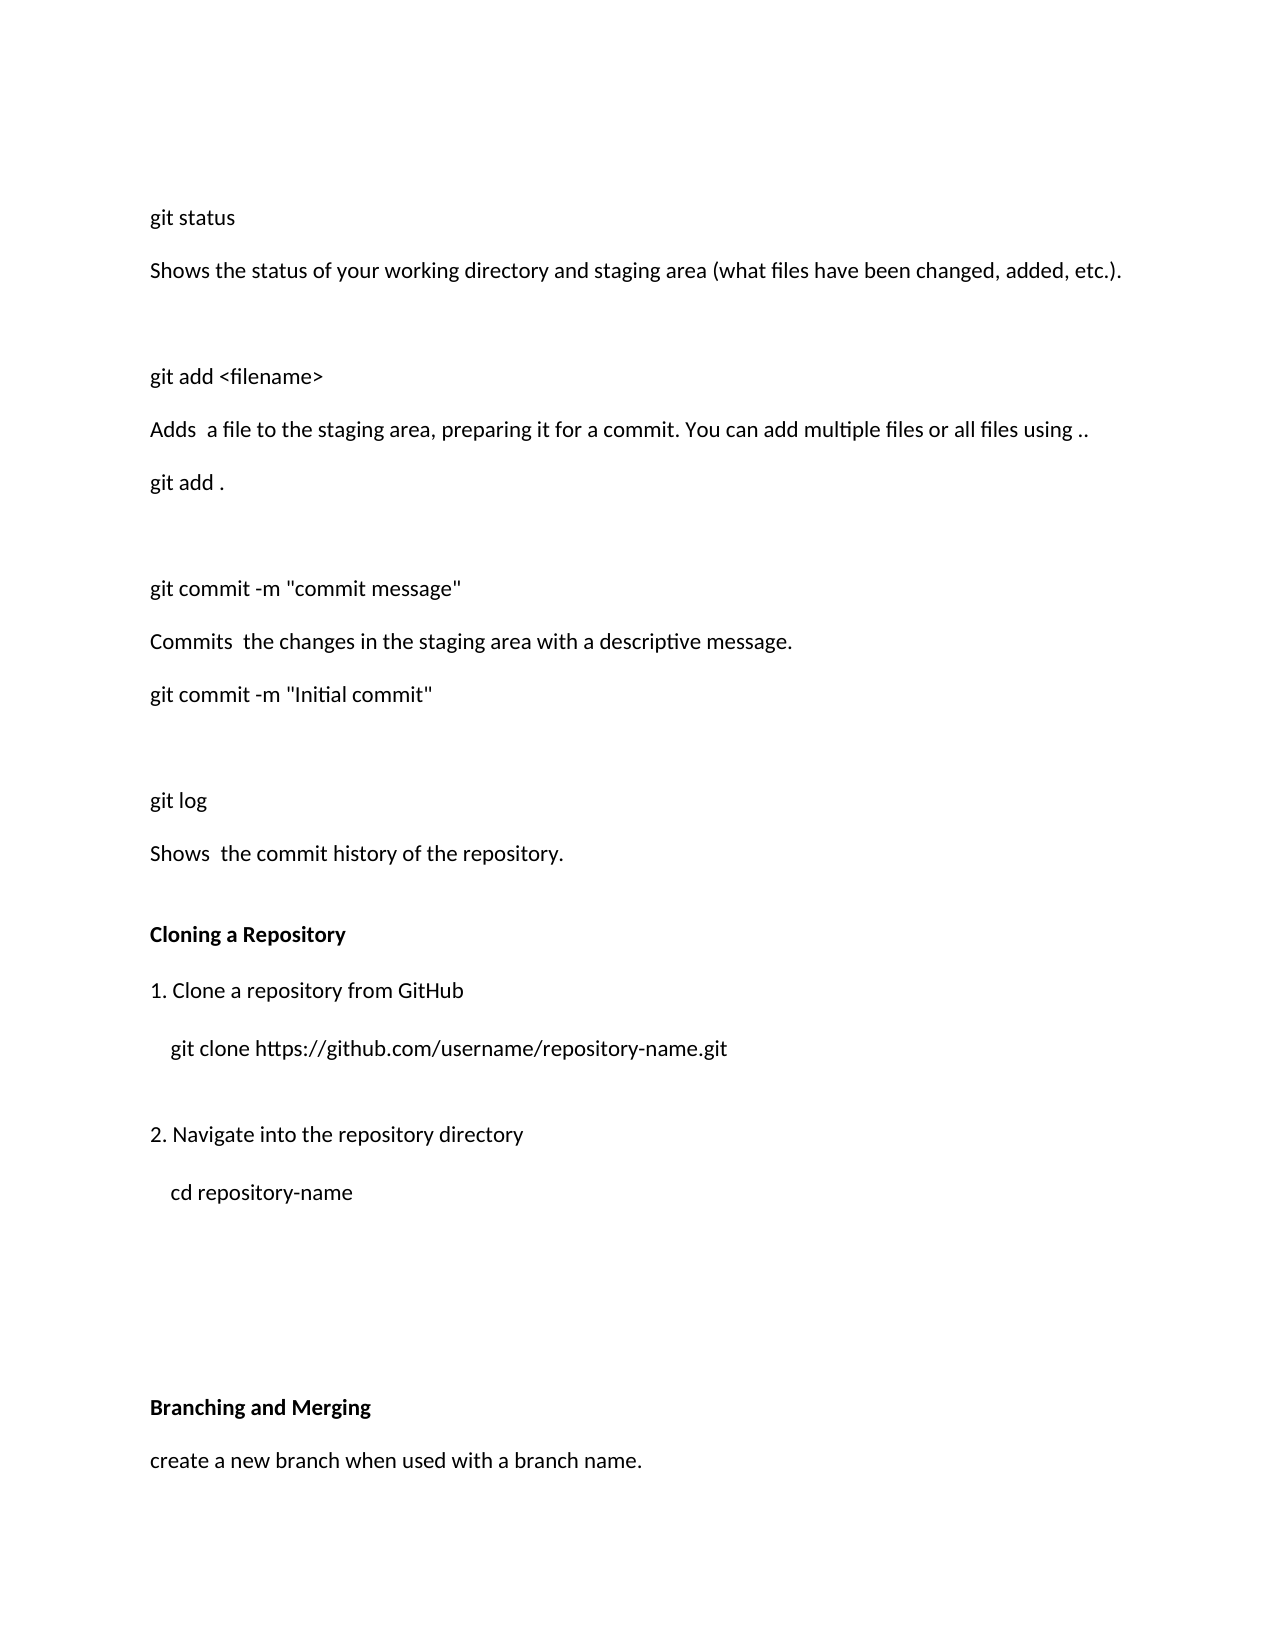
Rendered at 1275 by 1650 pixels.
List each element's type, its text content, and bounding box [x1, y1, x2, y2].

text Commits the changes in the staging area with a descriptive message. [150, 627, 1125, 655]
text git add <filename> [150, 362, 1125, 390]
text Cloning a Repository [150, 920, 1125, 948]
text create a new branch when used with a branch name. [150, 1446, 1125, 1474]
text 1. Clone a repository from GitHub [150, 976, 1125, 1004]
text git commit -m "Initial commit" [150, 680, 1125, 708]
text Shows the commit history of the repository. [150, 839, 1125, 867]
text 2. Navigate into the repository directory [150, 1120, 1125, 1148]
text Adds a file to the staging area, preparing it for a commit. You can add multiple files or all files using .. [150, 415, 1125, 443]
text cd repository-name [150, 1178, 1125, 1206]
text Shows the status of your working directory and staging area (what files have been changed, added, etc.). [150, 256, 1125, 284]
text git add . [150, 468, 1125, 496]
text git commit -m "commit message" [150, 574, 1125, 602]
text Branching and Merging [150, 1393, 1125, 1421]
text git status [150, 203, 1125, 231]
text git clone https://github.com/username/repository-name.git [150, 1034, 1125, 1062]
text git log [150, 786, 1125, 814]
